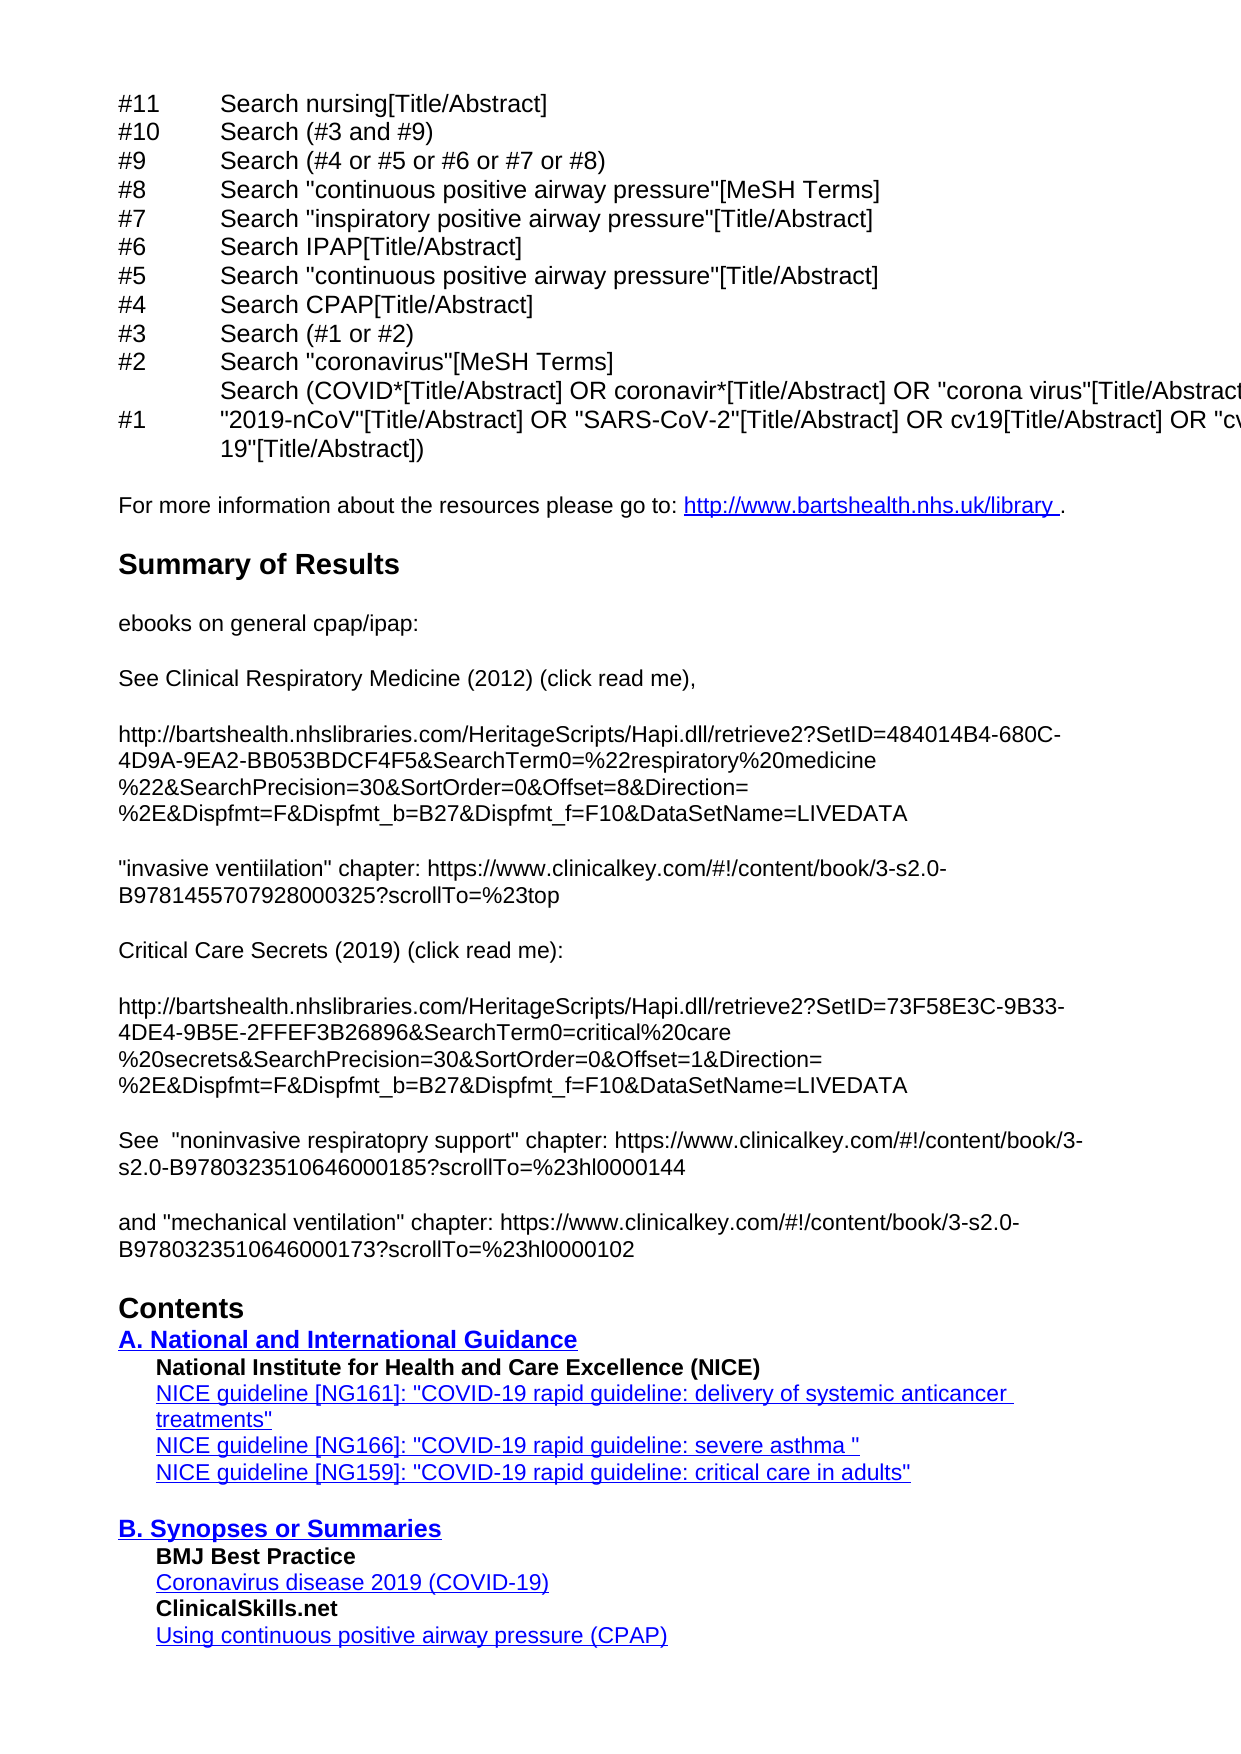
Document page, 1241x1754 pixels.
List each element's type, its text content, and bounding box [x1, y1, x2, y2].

subtitle Summary of Results [118, 547, 1122, 581]
table_cell Search "continuous positive airway pressure"[MeSH Terms] [220, 175, 1240, 204]
text See Clinical Respiratory Medicine (2012) (click read me), [118, 665, 1122, 692]
text National Institute for Health and Care Excellence (NICE) [156, 1353, 1122, 1380]
text NICE guideline [NG161]: "COVID-19 rapid guideline: delivery of systemic anticancer treatments" [156, 1380, 1122, 1432]
table_cell Search nursing[Title/Abstract] [220, 89, 1240, 117]
table_cell #11 [118, 89, 220, 117]
text http://bartshealth.nhslibraries.com/HeritageScripts/Hapi.dll/retrieve2?SetID=484014B4-680C-4D9A-9EA2-BB053BDCF4F5&SearchTerm0=%22respiratory%20medicine%22&SearchPrecision=30&SortOrder=0&Offset=8&Direction=%2E&Dispfmt=F&Dispfmt_b=B27&Dispfmt_f=F10&DataSetName=LIVEDATA [118, 721, 1122, 826]
table_cell Search (#1 or #2) [220, 319, 1240, 347]
table_cell #10 [118, 118, 220, 146]
text A. National and International Guidance [118, 1325, 1122, 1353]
text For more information about the resources please go to: http://www.bartshealth.nhs.uk/library . [118, 492, 1122, 518]
table_cell #9 [118, 146, 220, 175]
table_cell Search "inspiratory positive airway pressure"[Title/Abstract] [220, 204, 1240, 232]
table_cell #1 [118, 376, 220, 462]
text and "mechanical ventilation" chapter: https://www.clinicalkey.com/#!/content/book/3-s2.0-B9780323510646000173?scrollTo=%23hl0000102 [118, 1209, 1122, 1262]
text ClinicalSkills.net [156, 1595, 1122, 1622]
table_cell #3 [118, 319, 220, 347]
text Critical Care Secrets (2019) (click read me): [118, 937, 1122, 964]
table_cell Search IPAP[Title/Abstract] [220, 233, 1240, 261]
table_cell Search (#3 and #9) [220, 118, 1240, 146]
text NICE guideline [NG166]: "COVID-19 rapid guideline: severe asthma " [156, 1432, 1122, 1459]
text "invasive ventiilation" chapter: https://www.clinicalkey.com/#!/content/book/3-s2.0-B9781455707928000325?scrollTo=%23top [118, 855, 1122, 908]
table_cell #2 [118, 348, 220, 376]
table_cell #6 [118, 233, 220, 261]
table_cell #5 [118, 261, 220, 290]
text http://bartshealth.nhslibraries.com/HeritageScripts/Hapi.dll/retrieve2?SetID=73F58E3C-9B33-4DE4-9B5E-2FFEF3B26896&SearchTerm0=critical%20care%20secrets&SearchPrecision=30&SortOrder=0&Offset=1&Direction=%2E&Dispfmt=F&Dispfmt_b=B27&Dispfmt_f=F10&DataSetName=LIVEDATA [118, 993, 1122, 1098]
text Using continuous positive airway pressure (CPAP) [156, 1622, 1122, 1648]
table_cell #8 [118, 175, 220, 204]
table_cell #4 [118, 290, 220, 319]
subtitle Contents [118, 1291, 1122, 1325]
table_cell Search (#4 or #5 or #6 or #7 or #8) [220, 146, 1240, 175]
table_cell Search (COVID*[Title/Abstract] OR coronavir*[Title/Abstract] OR "corona virus"[Title/Abstract] OR "2019-nCoV"[Title/Abstract] OR "SARS-CoV-2"[Title/Abstract] OR cv19[Title/Abstract] OR "cv-19"[Title/Abstract]) [220, 376, 1240, 462]
text NICE guideline [NG159]: "COVID-19 rapid guideline: critical care in adults" [156, 1459, 1122, 1485]
table_cell Search "coronavirus"[MeSH Terms] [220, 348, 1240, 376]
text B. Synopses or Summaries [118, 1514, 1122, 1543]
table_cell Search "continuous positive airway pressure"[Title/Abstract] [220, 261, 1240, 290]
text BMJ Best Practice [156, 1543, 1122, 1569]
text Coronavirus disease 2019 (COVID-19) [156, 1569, 1122, 1595]
table_cell Search CPAP[Title/Abstract] [220, 290, 1240, 319]
text See "noninvasive respiratopry support" chapter: https://www.clinicalkey.com/#!/content/book/3-s2.0-B9780323510646000185?scrollTo=%23hl0000144 [118, 1127, 1122, 1180]
table_cell #7 [118, 204, 220, 232]
text ebooks on general cpap/ipap: [118, 610, 1122, 636]
